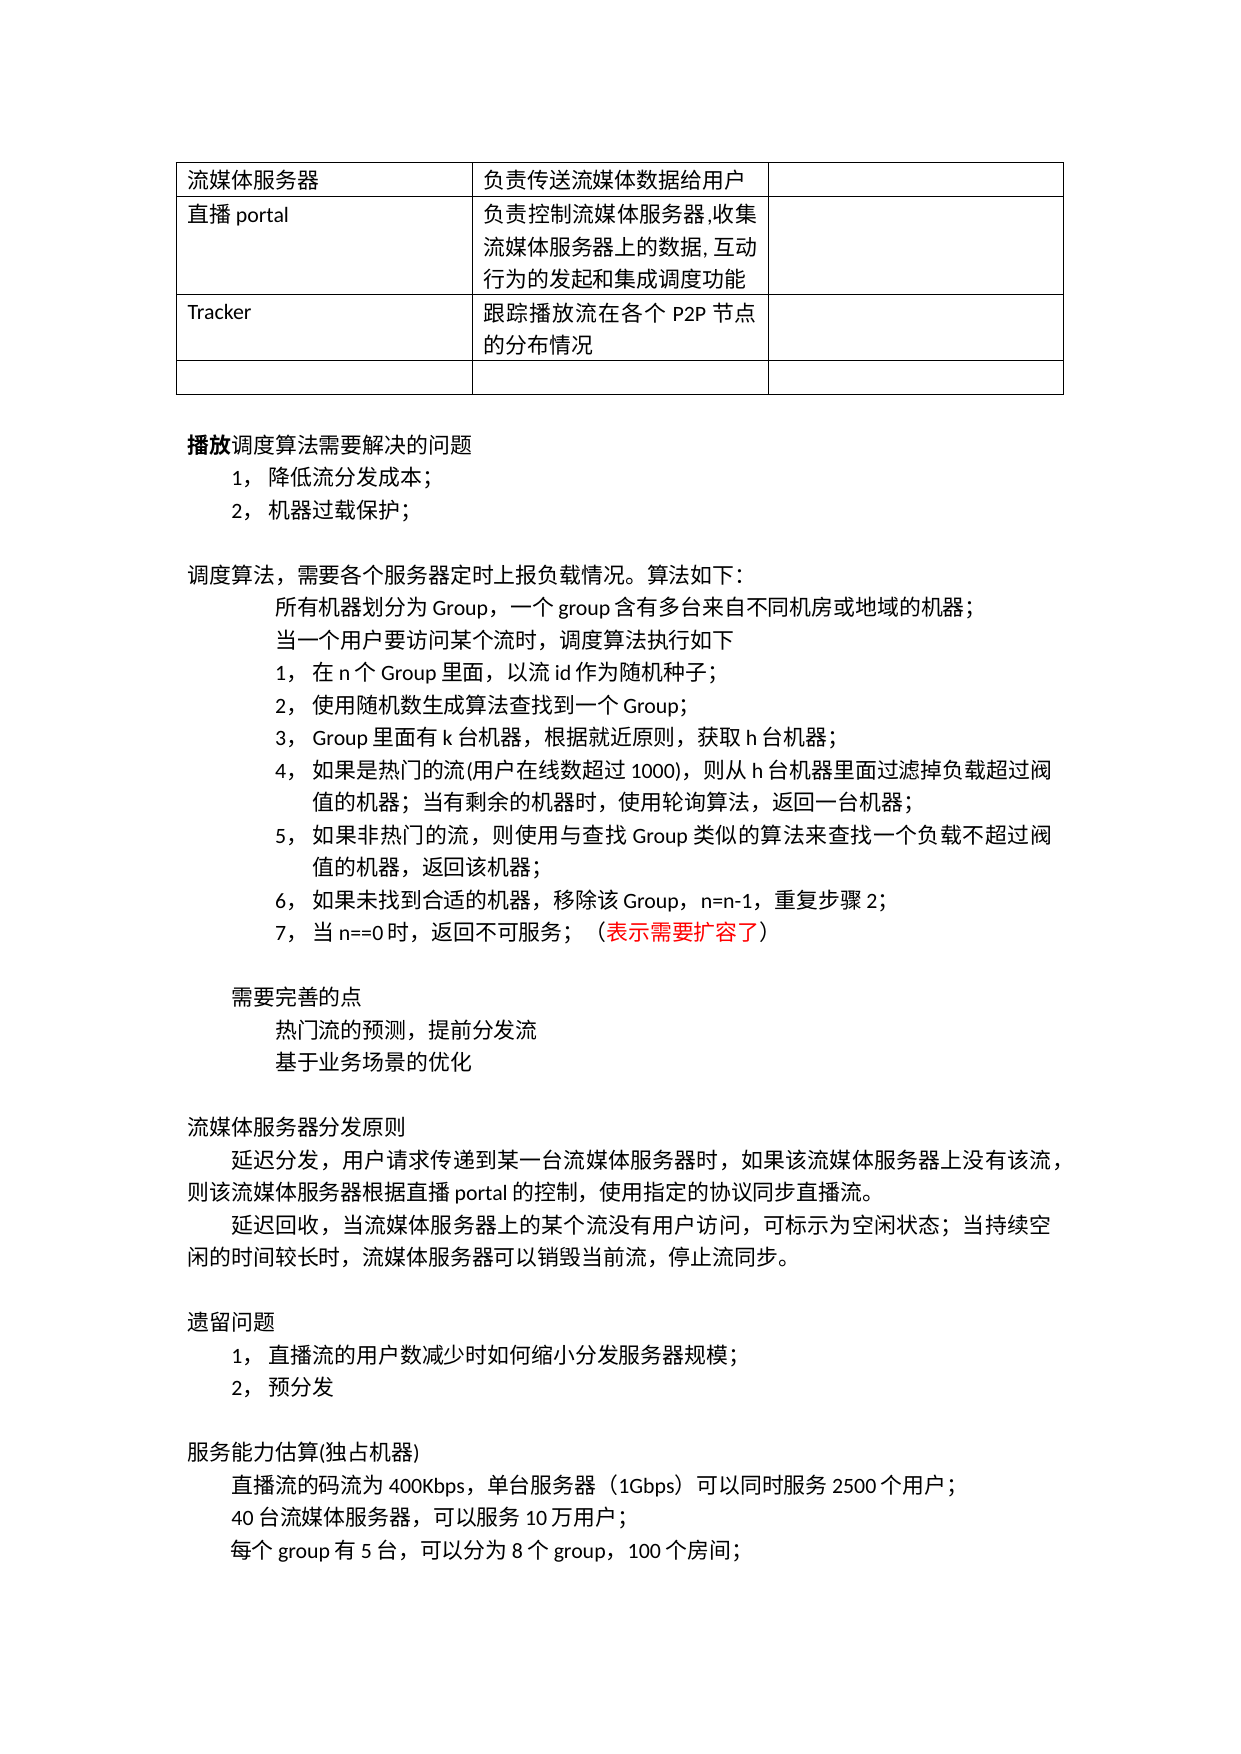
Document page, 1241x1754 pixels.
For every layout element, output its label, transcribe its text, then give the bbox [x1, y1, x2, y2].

text 40台流媒体服务器，可以服务10万用户； [187, 1500, 1053, 1532]
text 基于业务场景的优化 [231, 1045, 1053, 1077]
text 播放调度算法需要解决的问题 [187, 427, 1053, 460]
table_cell [769, 197, 1063, 294]
list 使用随机数生成算法查找到一个Group； [275, 687, 1053, 720]
table_cell [473, 361, 768, 394]
text 所有机器划分为Group，一个group含有多台来自不同机房或地域的机器； [187, 590, 1053, 622]
table_cell 负责控制流媒体服务器,收集流媒体服务器上的数据, 互动行为的发起和集成调度功能 [473, 197, 768, 294]
list 预分发 [231, 1370, 1053, 1402]
text 流媒体服务器分发原则 [187, 1110, 1053, 1142]
text 每个group有5台，可以分为8个group，100个房间； [187, 1532, 1053, 1565]
list 机器过载保护； [231, 492, 1053, 525]
list 降低流分发成本； [231, 460, 1053, 492]
table_cell Tracker [177, 295, 472, 360]
list 如果未找到合适的机器，移除该Group，n=n-1，重复步骤2； [275, 882, 1053, 915]
list Group里面有k台机器，根据就近原则，获取h台机器； [275, 720, 1053, 752]
text 遗留问题 [187, 1305, 1053, 1337]
table_cell 跟踪播放流在各个P2P节点的分布情况 [473, 295, 768, 360]
text 服务能力估算(独占机器) [187, 1435, 1053, 1467]
table_cell [177, 361, 472, 394]
table_cell 直播portal [177, 197, 472, 294]
text 延迟回收，当流媒体服务器上的某个流没有用户访问，可标示为空闲状态；当持续空闲的时间较长时，流媒体服务器可以销毁当前流，停止流同步。 [187, 1207, 1053, 1272]
text 直播流的码流为400Kbps，单台服务器（1Gbps）可以同时服务2500个用户； [187, 1467, 1053, 1500]
list 当n==0时，返回不可服务；（表示需要扩容了） [275, 915, 1053, 947]
text 延迟分发，用户请求传递到某一台流媒体服务器时，如果该流媒体服务器上没有该流，则该流媒体服务器根据直播portal的控制，使用指定的协议同步直播流。 [187, 1142, 1053, 1207]
text 需要完善的点 [231, 980, 1053, 1012]
list 直播流的用户数减少时如何缩小分发服务器规模； [231, 1337, 1053, 1370]
table_cell [769, 163, 1063, 196]
list 在n个Group里面，以流id作为随机种子； [275, 655, 1053, 687]
table_cell 流媒体服务器 [177, 163, 472, 196]
table_cell 负责传送流媒体数据给用户 [473, 163, 768, 196]
list 如果非热门的流，则使用与查找Group类似的算法来查找一个负载不超过阀值的机器，返回该机器； [275, 817, 1053, 882]
table_cell [769, 295, 1063, 360]
text 当一个用户要访问某个流时，调度算法执行如下 [187, 622, 1053, 655]
list 如果是热门的流(用户在线数超过1000)，则从h台机器里面过滤掉负载超过阀值的机器；当有剩余的机器时，使用轮询算法，返回一台机器； [275, 752, 1053, 817]
text 热门流的预测，提前分发流 [231, 1012, 1053, 1045]
table_cell [769, 361, 1063, 394]
text 调度算法，需要各个服务器定时上报负载情况。算法如下： [187, 557, 1053, 590]
